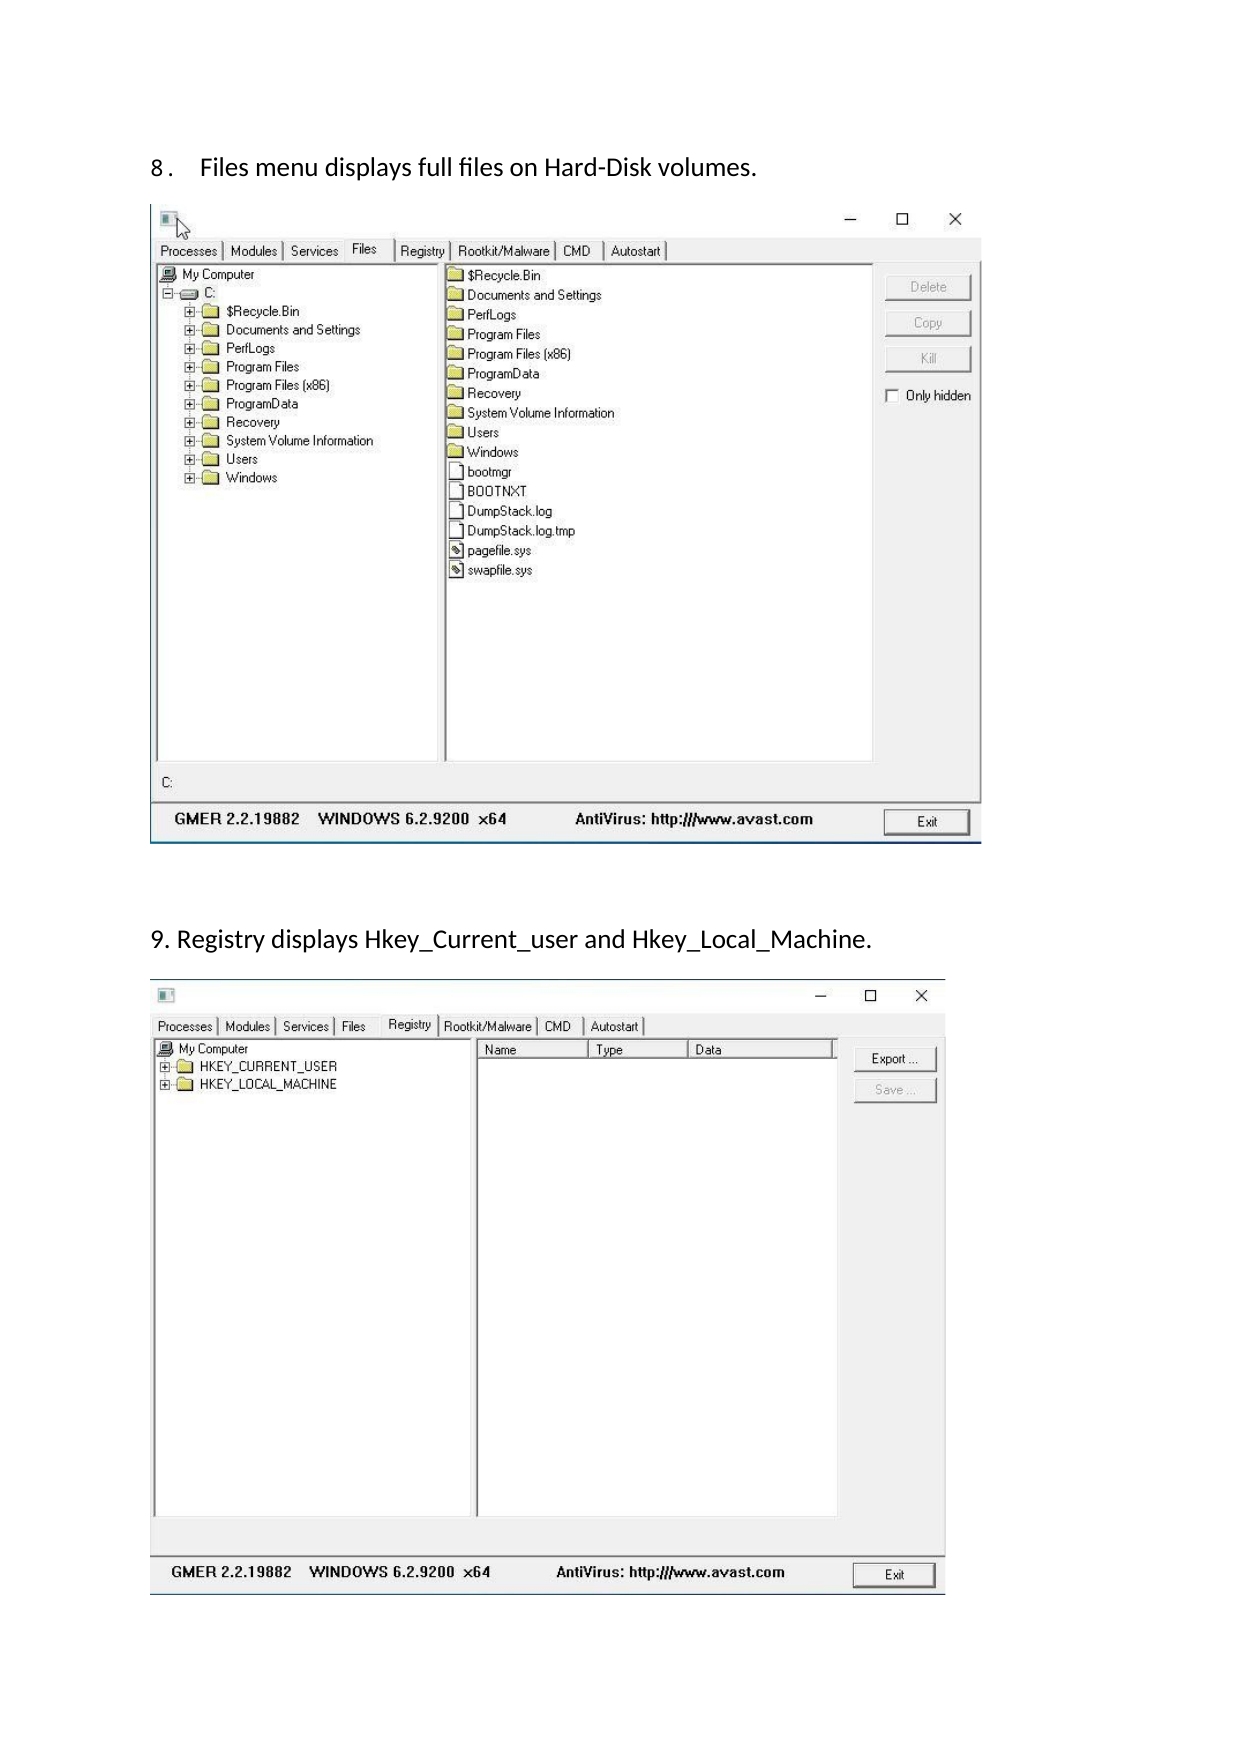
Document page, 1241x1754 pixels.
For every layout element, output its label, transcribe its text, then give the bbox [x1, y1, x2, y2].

list Files menu displays full files on Hard-Disk volumes. [150, 150, 1077, 183]
text 9. Registry displays Hkey_Current_user and Hkey_Local_Machine. [150, 922, 981, 955]
picture [150, 979, 946, 1595]
picture [150, 204, 982, 844]
